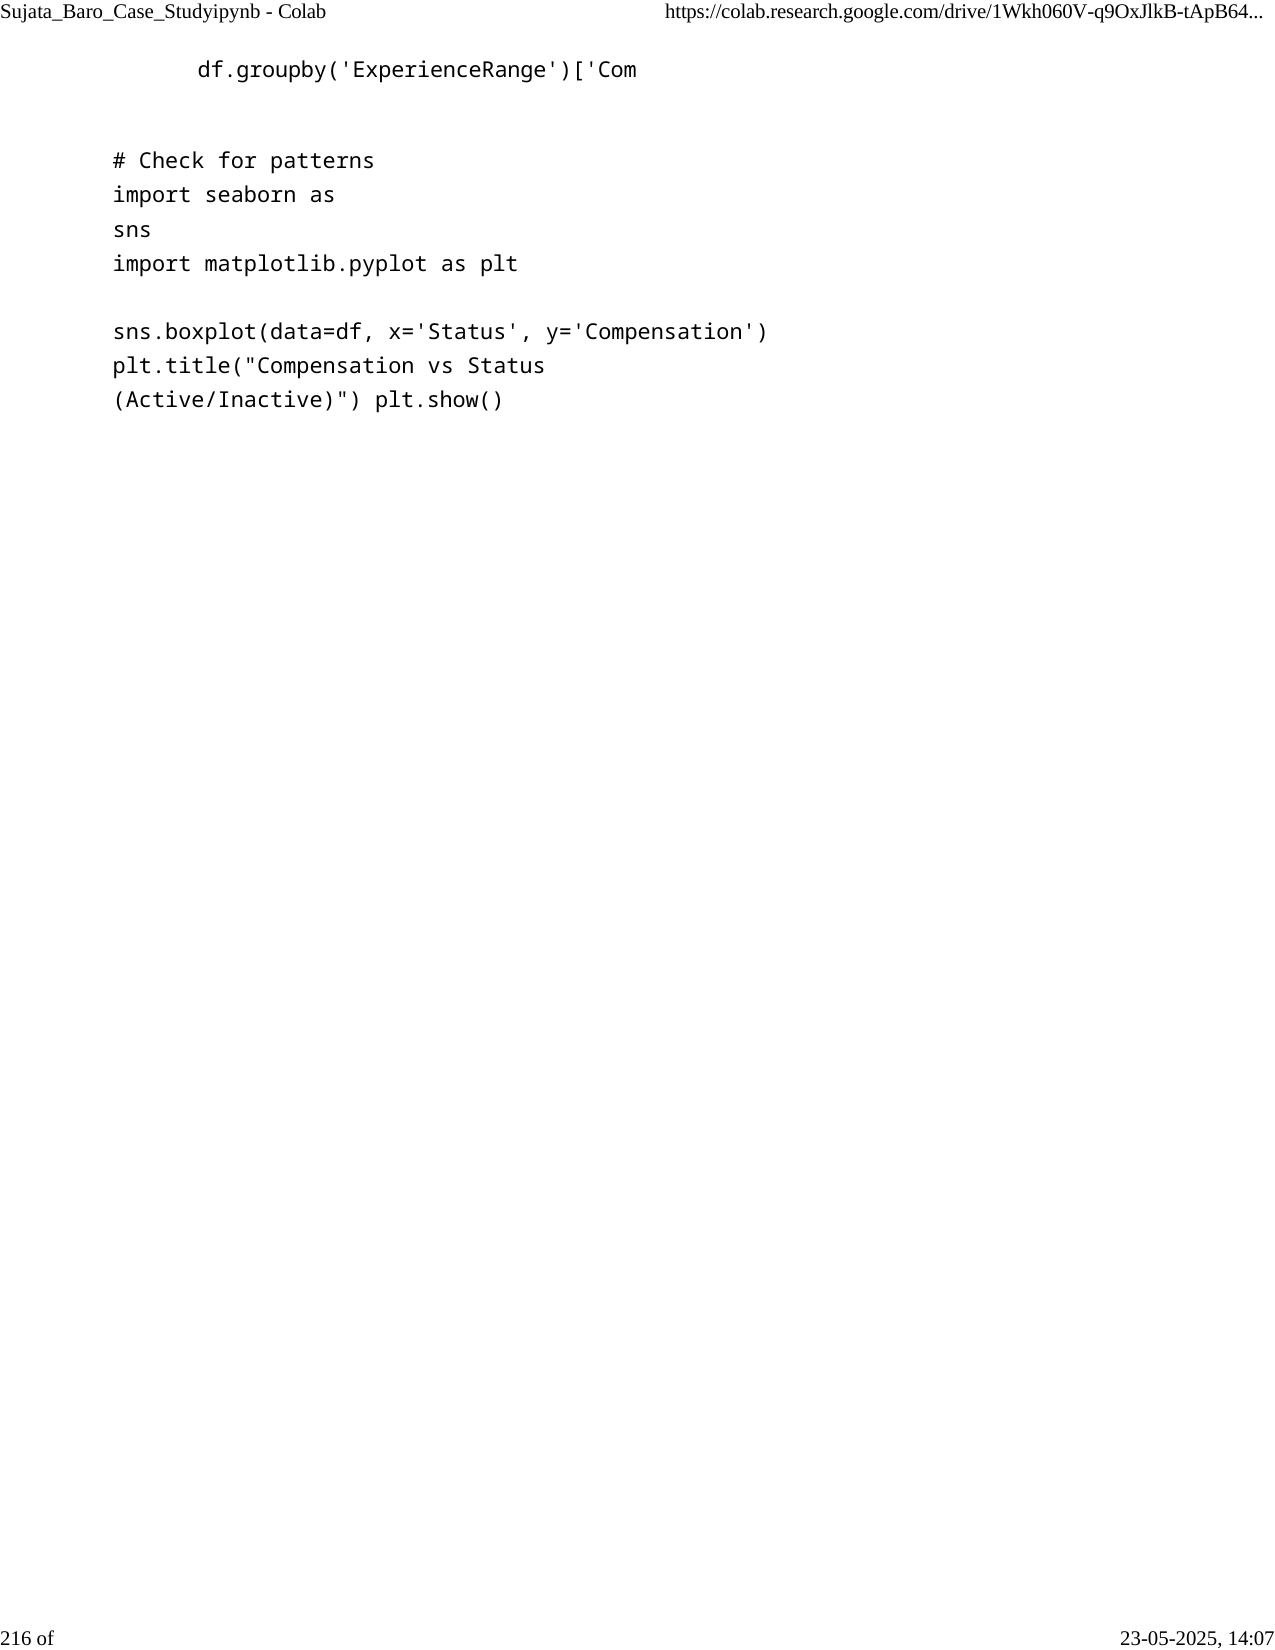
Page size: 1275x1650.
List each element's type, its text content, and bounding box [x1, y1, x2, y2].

text import matplotlib.pyplot as plt [112, 248, 1237, 278]
text # Check for patterns import seaborn as sns [112, 145, 377, 243]
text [173, 54, 1237, 84]
text sns.boxplot(data=df, x='Status', y='Compensation') plt.title("Compensation vs Status (Active/Inactive)") plt.show() [112, 316, 792, 414]
